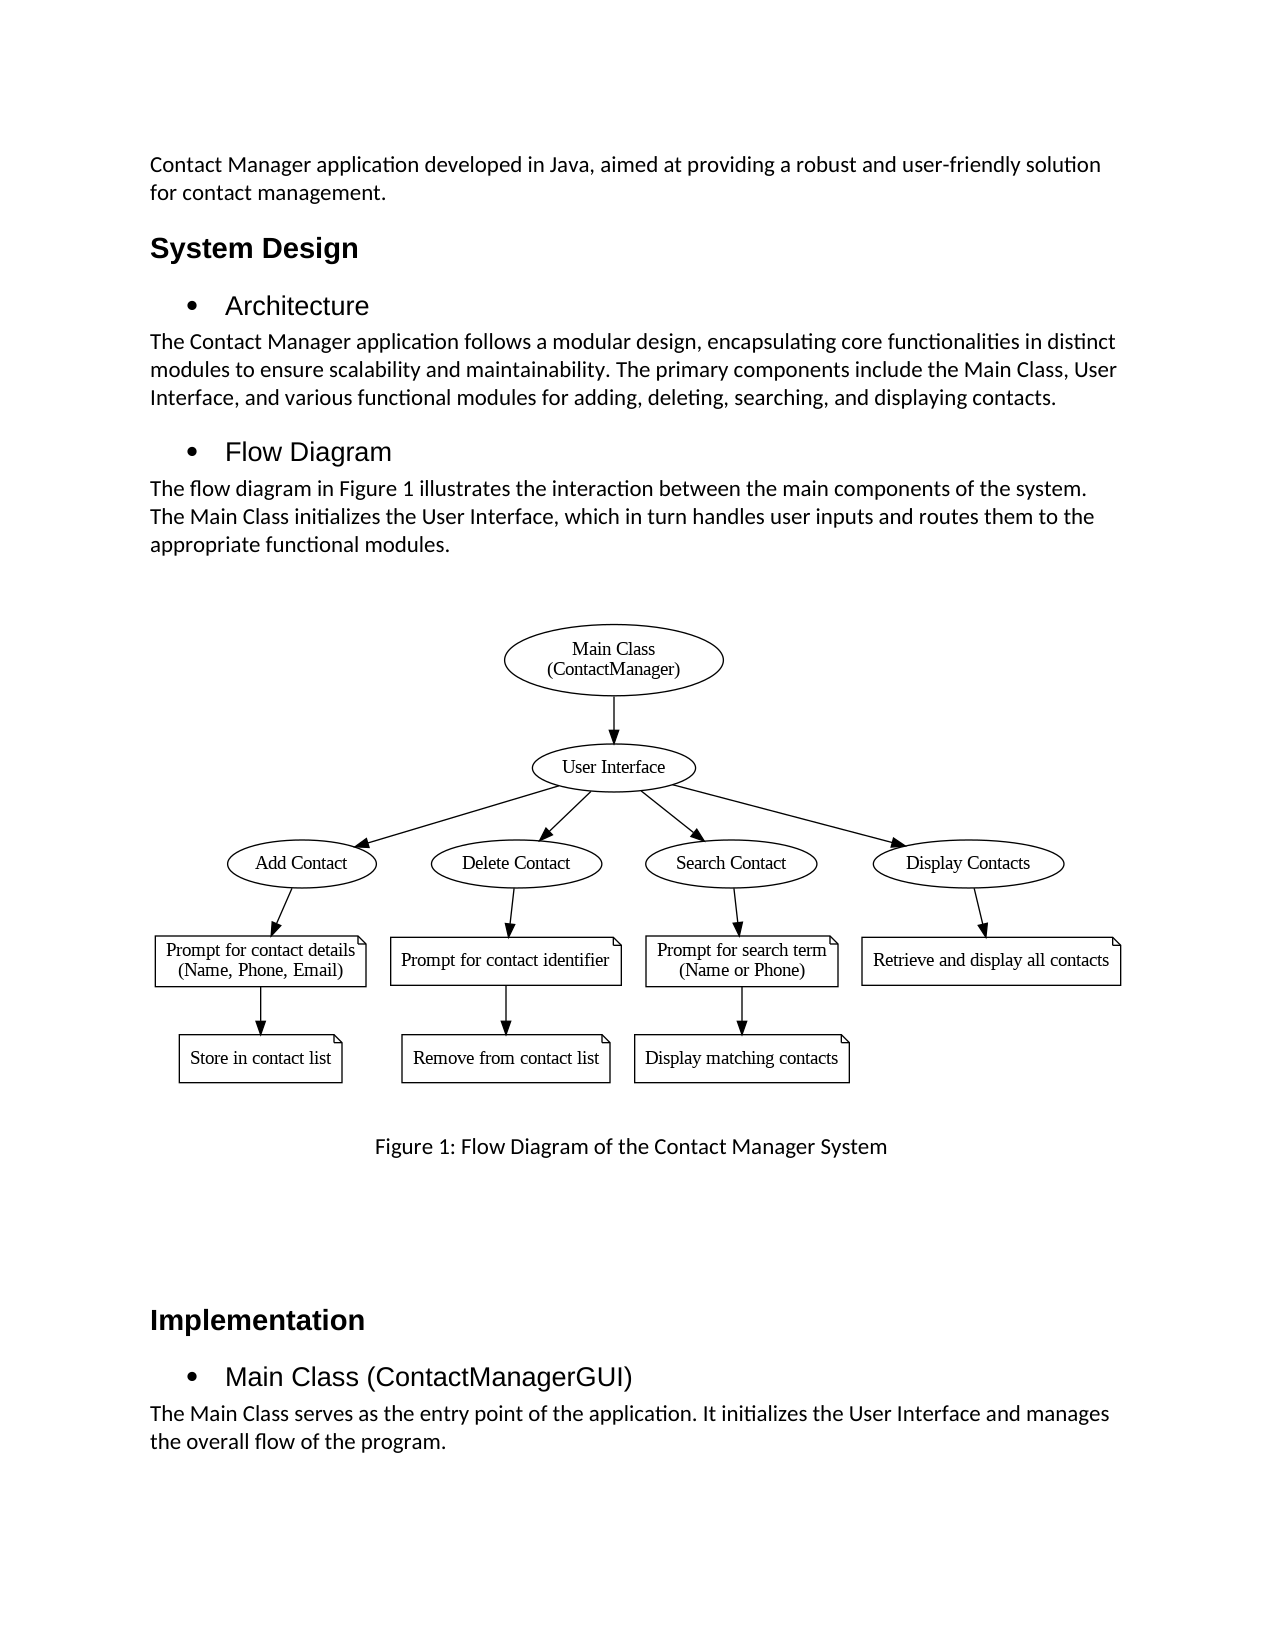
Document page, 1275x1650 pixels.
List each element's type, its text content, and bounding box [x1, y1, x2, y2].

picture [150, 619, 1125, 1088]
text The flow diagram in Figure 1 illustrates the interaction between the main components of the system. The Main Class initializes the User Interface, which in turn handles user inputs and routes them to the appropriate functional modules. [150, 474, 1125, 558]
subtitle System Design [150, 231, 1125, 264]
text The Contact Manager application follows a modular design, encapsulating core functionalities in distinct modules to ensure scalability and maintainability. The primary components include the Main Class, User Interface, and various functional modules for adding, deleting, searching, and displaying contacts. [150, 327, 1125, 411]
text Figure 1: Flow Diagram of the Contact Manager System [150, 1088, 1125, 1161]
subtitle Flow Diagram [187, 436, 1125, 468]
text The Main Class serves as the entry point of the application. It initializes the User Interface and manages the overall flow of the program. [150, 1399, 1125, 1455]
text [150, 150, 1125, 206]
subtitle Main Class (ContactManagerGUI) [187, 1361, 1125, 1392]
subtitle Architecture [187, 289, 1125, 321]
subtitle Implementation [150, 1303, 1125, 1336]
